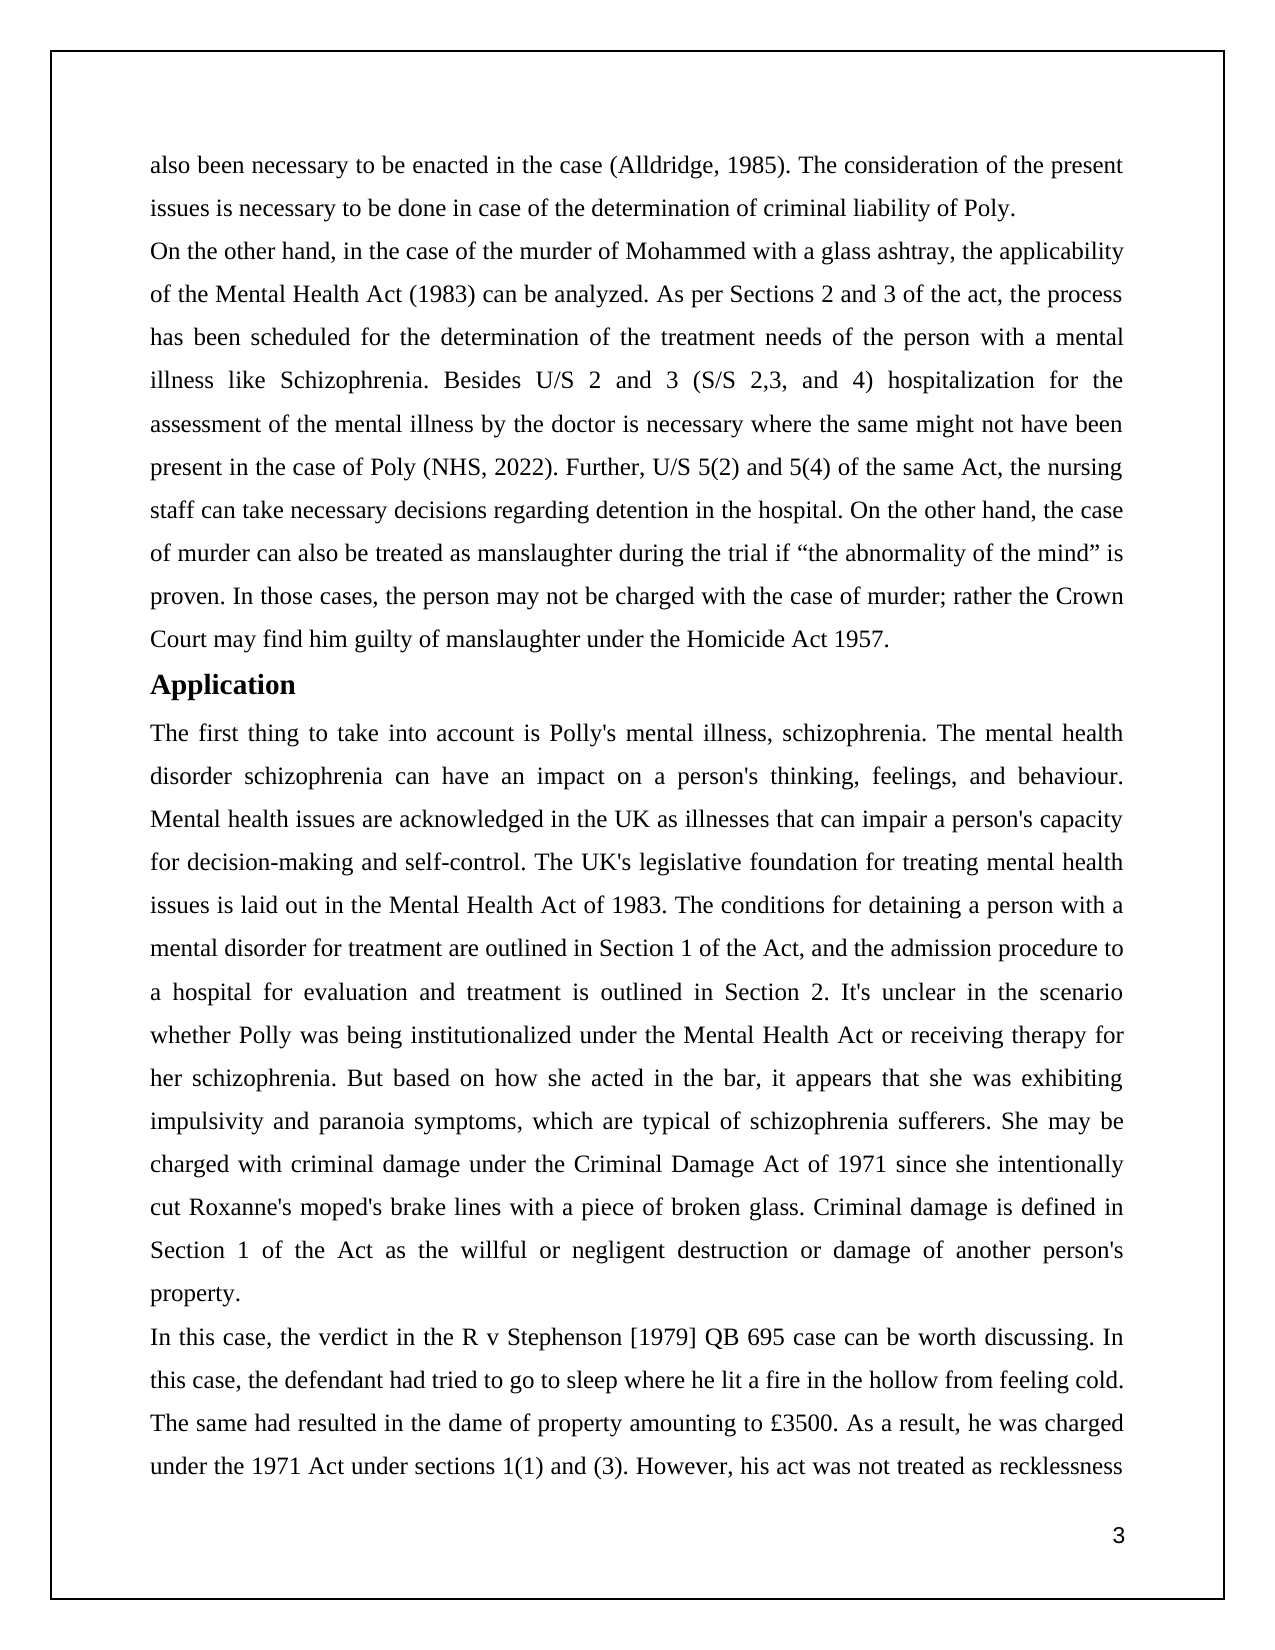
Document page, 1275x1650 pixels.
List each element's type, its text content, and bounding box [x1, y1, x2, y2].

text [150, 150, 1125, 222]
text The first thing to take into account is Polly's mental illness, schizophrenia. The mental health disorder schizophrenia can have an impact on a person's thinking, feelings, and behaviour. Mental health issues are acknowledged in the UK as illnesses that can impair a person's capacity for decision-making and self-control. The UK's legislative foundation for treating mental health issues is laid out in the Mental Health Act of 1983. The conditions for detaining a person with a mental disorder for treatment are outlined in Section 1 of the Act, and the admission procedure to a hospital for evaluation and treatment is outlined in Section 2. It's unclear in the scenario whether Polly was being institutionalized under the Mental Health Act or receiving therapy for her schizophrenia. But based on how she acted in the bar, it appears that she was exhibiting impulsivity and paranoia symptoms, which are typical of schizophrenia sufferers. She may be charged with criminal damage under the Criminal Damage Act of 1971 since she intentionally cut Roxanne's moped's brake lines with a piece of broken glass. Criminal damage is defined in Section 1 of the Act as the willful or negligent destruction or damage of another person's property. [150, 718, 1125, 1307]
text Application [150, 667, 1125, 701]
text On the other hand, in the case of the murder of Mohammed with a glass ashtray, the applicability of the Mental Health Act (1983) can be analyzed. As per Sections 2 and 3 of the act, the process has been scheduled for the determination of the treatment needs of the person with a mental illness like Schizophrenia. Besides U/S 2 and 3 (S/S 2,3, and 4) hospitalization for the assessment of the mental illness by the doctor is necessary where the same might not have been present in the case of Poly (NHS, 2022). Further, U/S 5(2) and 5(4) of the same Act, the nursing staff can take necessary decisions regarding detention in the hospital. On the other hand, the case of murder can also be treated as manslaughter during the trial if “the abnormality of the mind” is proven. In those cases, the person may not be charged with the case of murder; rather the Crown Court may find him guilty of manslaughter under the Homicide Act 1957. [150, 236, 1125, 653]
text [150, 1322, 1125, 1480]
